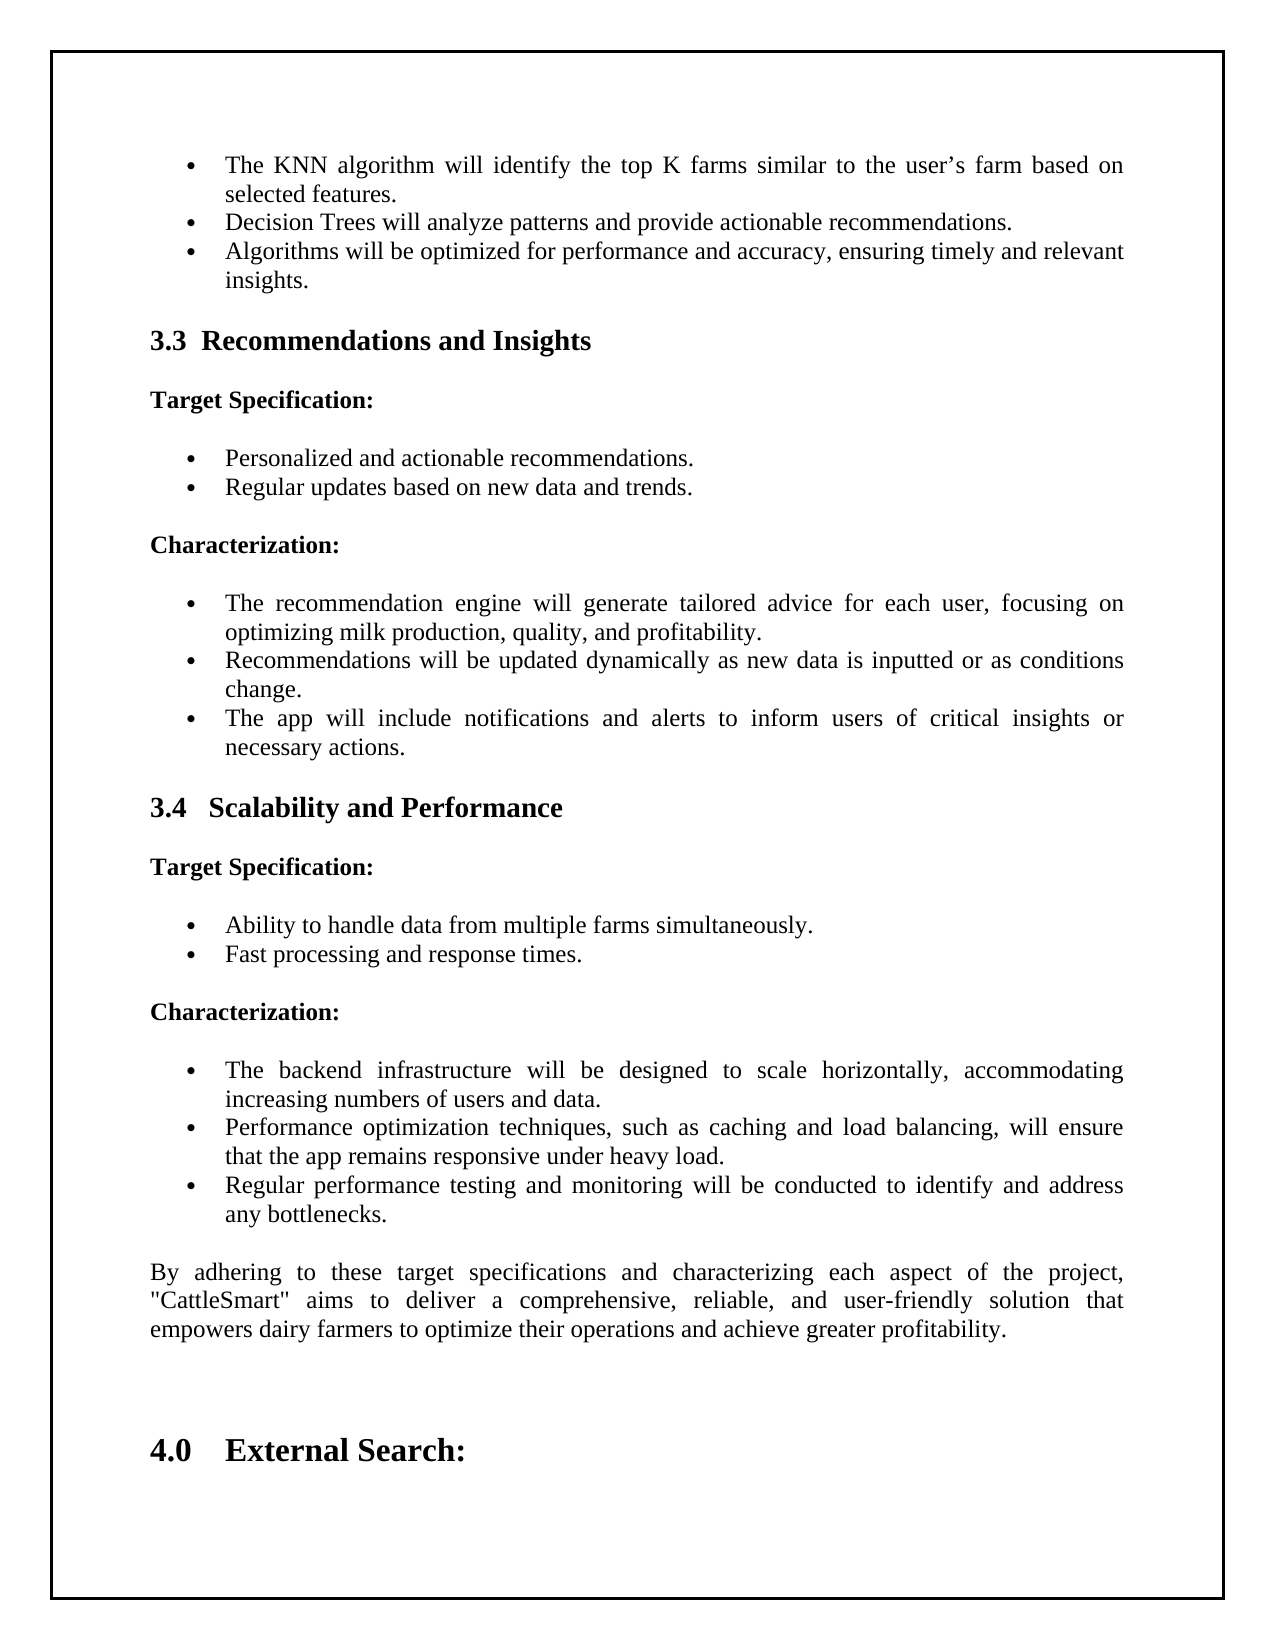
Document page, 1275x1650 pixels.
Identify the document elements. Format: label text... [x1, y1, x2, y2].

list The backend infrastructure will be designed to scale horizontally, accommodating increasing numbers of users and data. [187, 1055, 1125, 1112]
list The recommendation engine will generate tailored advice for each user, focusing on optimizing milk production, quality, and profitability. [187, 588, 1125, 646]
text 3.4 Scalability and Performance [150, 790, 1125, 823]
list Ability to handle data from multiple farms simultaneously. [187, 910, 1125, 939]
text Target Specification: [150, 852, 1125, 881]
list Regular performance testing and monitoring will be conducted to identify and address any bottlenecks. [187, 1170, 1125, 1227]
text Characterization: [150, 997, 1125, 1026]
list Fast processing and response times. [187, 939, 1125, 968]
list Performance optimization techniques, such as caching and load balancing, will ensure that the app remains responsive under heavy load. [187, 1112, 1125, 1170]
list Decision Trees will analyze patterns and provide actionable recommendations. [187, 207, 1125, 236]
text Characterization: [150, 530, 1125, 559]
list Regular updates based on new data and trends. [187, 472, 1125, 501]
text Target Specification: [150, 386, 1125, 414]
list Personalized and actionable recommendations. [187, 443, 1125, 472]
text 3.3 Recommendations and Insights [150, 323, 1125, 356]
list Recommendations will be updated dynamically as new data is inputted or as conditions change. [187, 646, 1125, 703]
list The KNN algorithm will identify the top K farms similar to the user’s farm based on selected features. [187, 150, 1125, 207]
list External Search: [150, 1430, 1125, 1468]
list Algorithms will be optimized for performance and accuracy, ensuring timely and relevant insights. [187, 236, 1125, 294]
text By adhering to these target specifications and characterizing each aspect of the project, "CattleSmart" aims to deliver a comprehensive, reliable, and user-friendly solution that empowers dairy farmers to optimize their operations and achieve greater profitability. [150, 1257, 1125, 1343]
list The app will include notifications and alerts to inform users of critical insights or necessary actions. [187, 703, 1125, 761]
